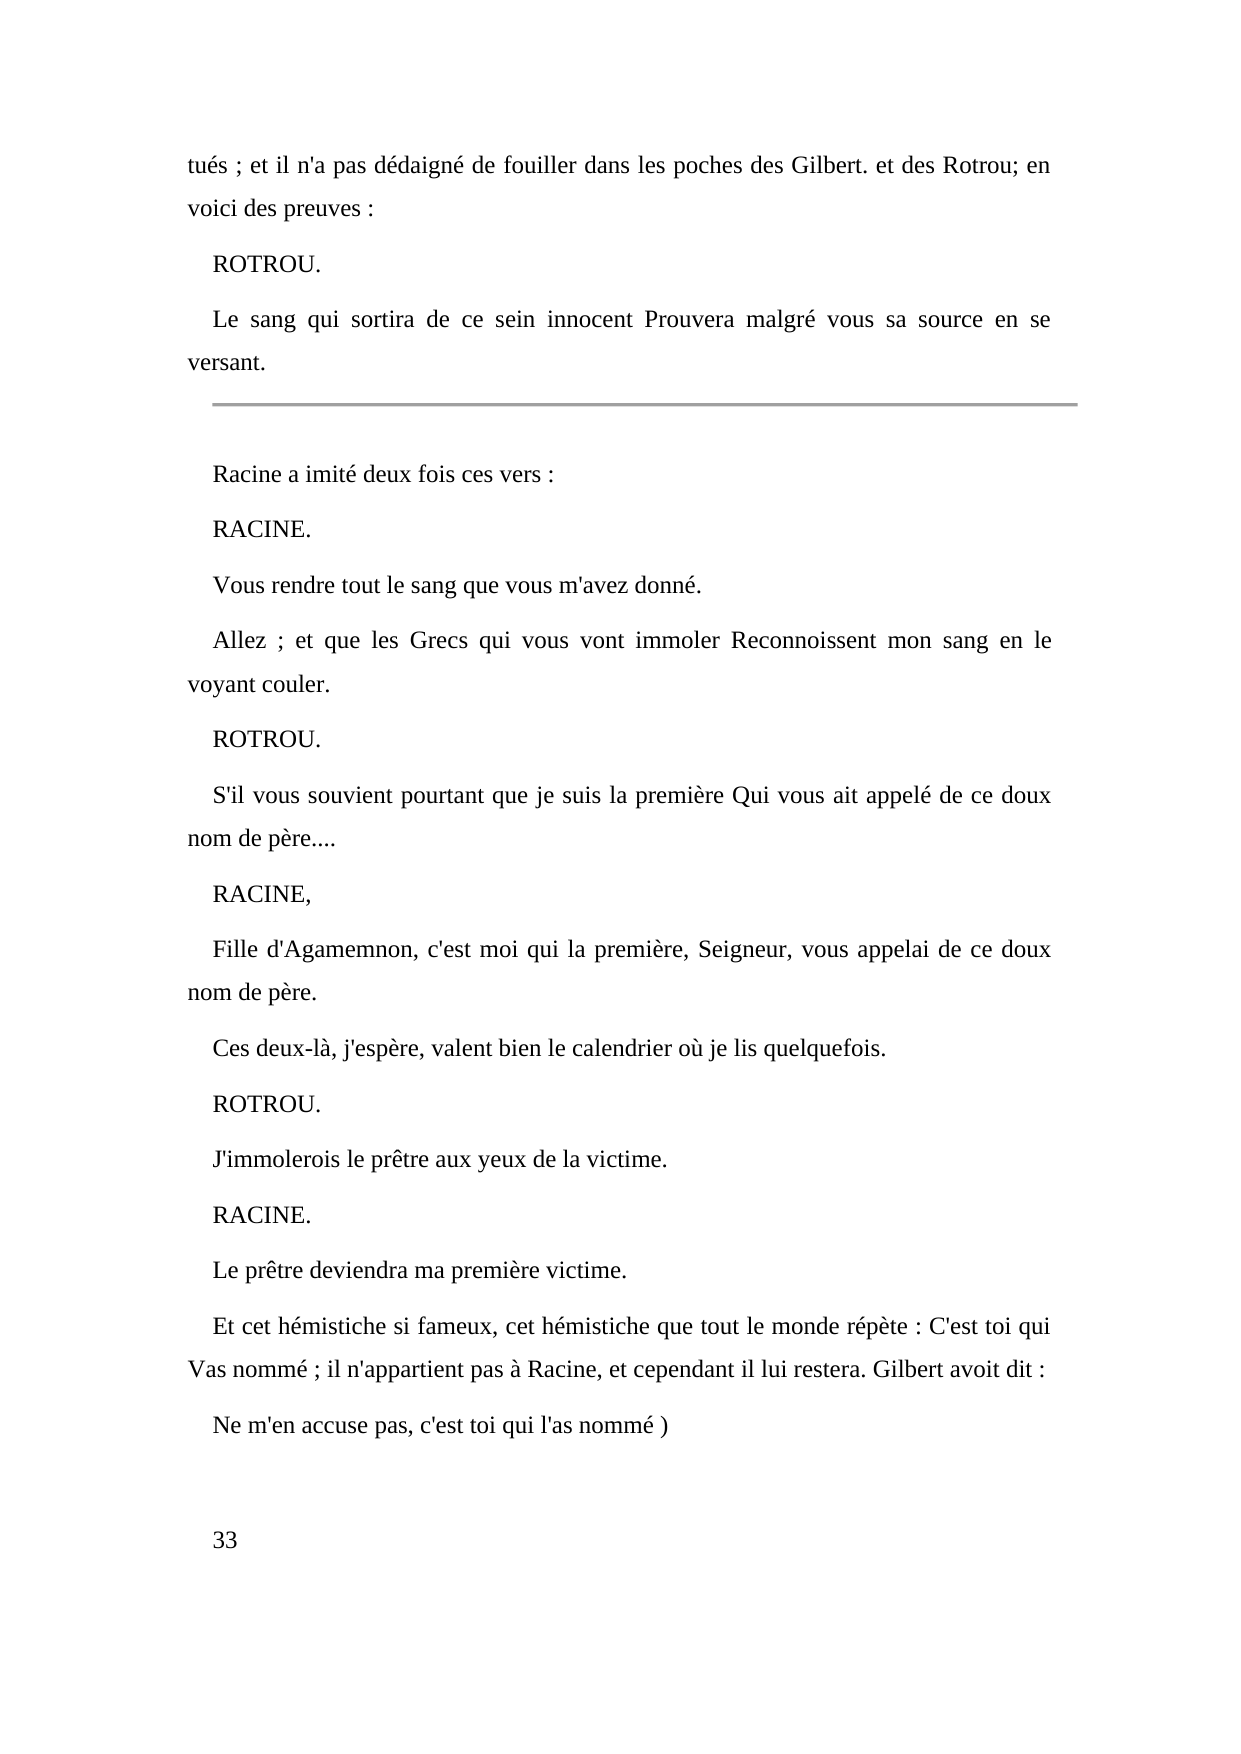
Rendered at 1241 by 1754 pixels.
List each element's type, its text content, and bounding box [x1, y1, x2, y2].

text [187, 150, 1053, 222]
text Le prêtre deviendra ma première victime. [187, 1256, 1053, 1284]
text RACINE. [187, 1200, 1053, 1229]
text Vous rendre tout le sang que vous m'avez donné. [187, 570, 1053, 599]
text ROTROU. [187, 1089, 1053, 1117]
text Allez ; et que les Grecs qui vous vont immoler Reconnoissent mon sang en le voyant couler. [187, 626, 1053, 697]
text Le sang qui sortira de ce sein innocent Prouvera malgré vous sa source en se versant. [187, 304, 1053, 376]
text S'il vous souvient pourtant que je suis la première Qui vous ait appelé de ce doux nom de père.... [187, 780, 1053, 852]
text Et cet hémistiche si fameux, cet hémistiche que tout le monde répète : C'est toi qui Vas nommé ; il n'appartient pas à Racine, et cependant il lui restera. Gilbert avoit dit : [187, 1311, 1053, 1383]
text Ne m'en accuse pas, c'est toi qui l'as nommé ) [187, 1410, 1053, 1439]
text Racine a imité deux fois ces vers : [187, 459, 1053, 487]
text RACINE, [187, 879, 1053, 907]
text ROTROU. [187, 724, 1053, 753]
text ROTROU. [187, 249, 1053, 277]
text J'immolerois le prêtre aux yeux de la victime. [187, 1144, 1053, 1173]
text RACINE. [187, 514, 1053, 543]
text Ces deux-là, j'espère, valent bien le calendrier où je lis quelquefois. [187, 1033, 1053, 1062]
text Fille d'Agamemnon, c'est moi qui la première, Seigneur, vous appelai de ce doux nom de père. [187, 934, 1053, 1006]
